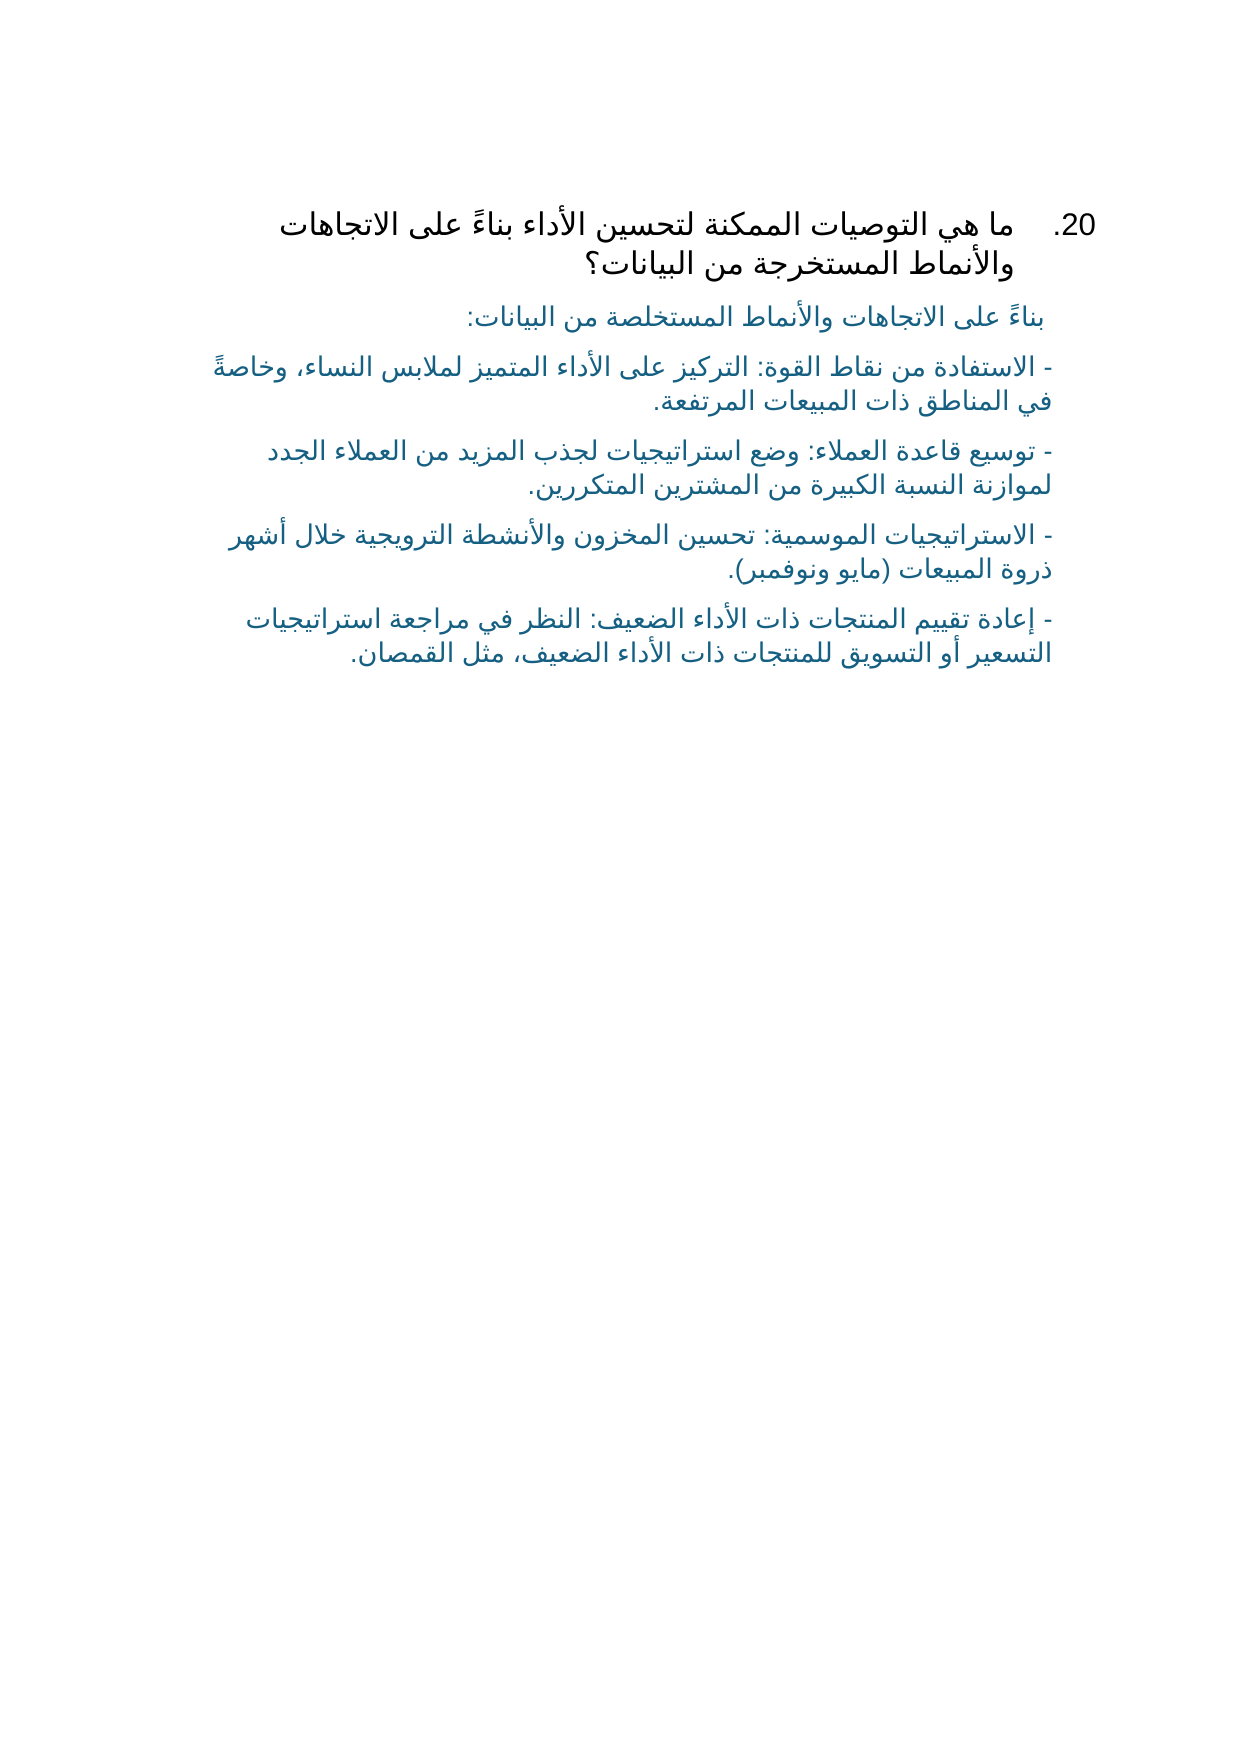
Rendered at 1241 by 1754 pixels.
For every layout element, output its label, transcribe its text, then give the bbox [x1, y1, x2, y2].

list ما هي التوصيات الممكنة لتحسين الأداء بناءً على الاتجاهات والأنماط المستخرجة من البيانات؟ [187, 206, 1053, 281]
text - توسيع قاعدة العملاء: وضع استراتيجيات لجذب المزيد من العملاء الجدد لموازنة النسبة الكبيرة من المشترين المتكررين. [187, 435, 1053, 500]
text - الاستراتيجيات الموسمية: تحسين المخزون والأنشطة الترويجية خلال أشهر ذروة المبيعات (مايو ونوفمبر). [187, 519, 1053, 584]
text - إعادة تقييم المنتجات ذات الأداء الضعيف: النظر في مراجعة استراتيجيات التسعير أو التسويق للمنتجات ذات الأداء الضعيف، مثل القمصان. [187, 603, 1053, 668]
text بناءً على الاتجاهات والأنماط المستخلصة من البيانات: [187, 301, 1053, 332]
text - الاستفادة من نقاط القوة: التركيز على الأداء المتميز لملابس النساء، وخاصةً في المناطق ذات المبيعات المرتفعة. [187, 351, 1053, 416]
